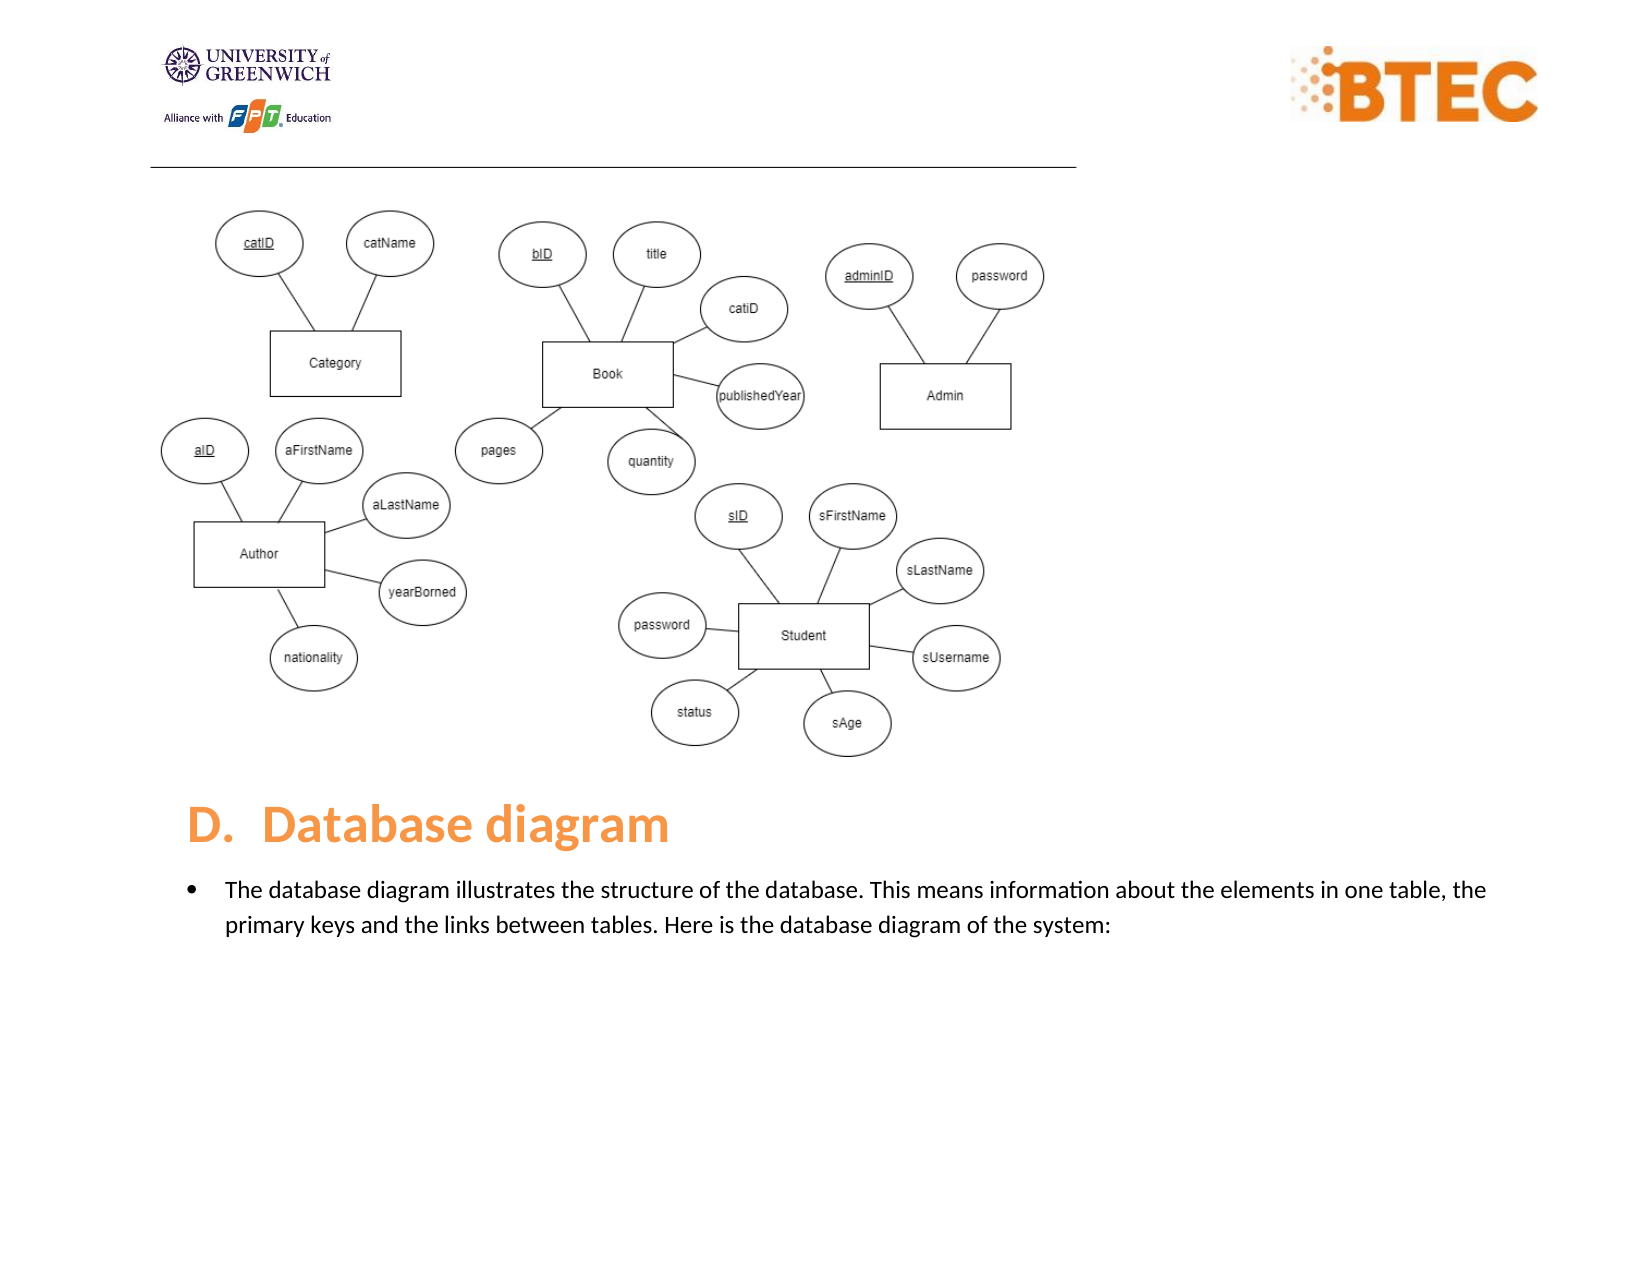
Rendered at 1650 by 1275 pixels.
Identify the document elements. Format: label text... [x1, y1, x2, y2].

picture [1290, 46, 1538, 122]
subtitle Database diagram [187, 790, 1500, 856]
picture [150, 166, 1078, 757]
list The database diagram illustrates the structure of the database. This means information about the elements in one table, the primary keys and the links between tables. Here is the database diagram of the system: [187, 874, 1500, 940]
picture [150, 32, 343, 144]
